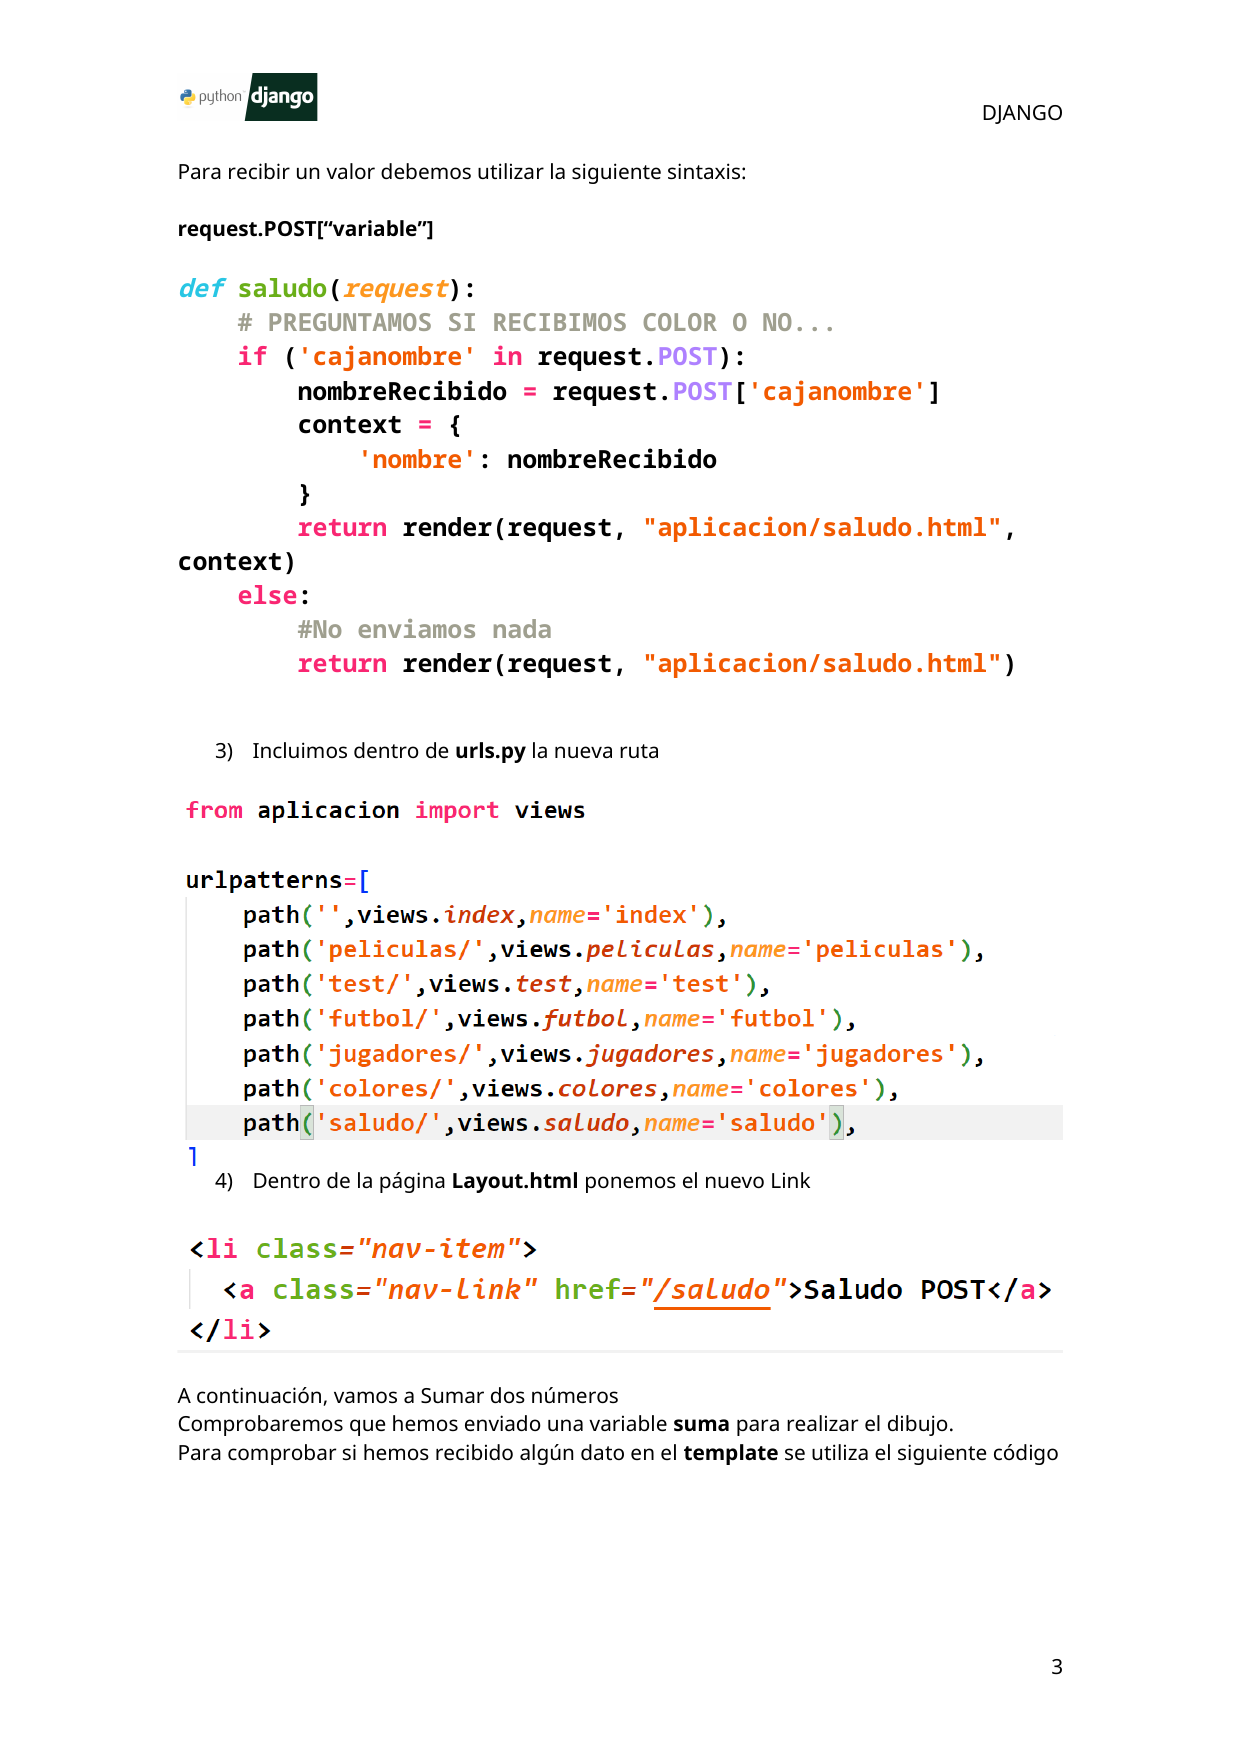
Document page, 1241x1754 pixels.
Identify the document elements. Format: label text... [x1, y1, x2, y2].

text context = { [177, 407, 1063, 441]
text if ('cajanombre' in request.POST): [177, 339, 1063, 373]
text request.POST[“variable”] [177, 214, 1063, 242]
text #No enviamos nada [177, 612, 1063, 646]
text Para recibir un valor debemos utilizar la siguiente sintaxis: [177, 157, 1063, 186]
text } [177, 475, 1063, 509]
text 'nombre': nombreRecibido [177, 441, 1063, 475]
text def saludo(request): [177, 271, 1063, 305]
text # PREGUNTAMOS SI RECIBIMOS COLOR O NO... [177, 305, 1063, 339]
text nombreRecibido = request.POST['cajanombre'] [177, 373, 1063, 407]
text Comprobaremos que hemos enviado una variable suma para realizar el dibujo. [177, 1409, 1063, 1438]
picture [177, 1222, 1063, 1353]
list Dentro de la página Layout.html ponemos el nuevo Link [215, 1166, 1063, 1194]
text else: [177, 577, 1063, 612]
text Para comprobar si hemos recibido algún dato en el template se utiliza el siguiente código [177, 1438, 1063, 1466]
text return render(request, "aplicacion/saludo.html", context) [177, 509, 1063, 577]
picture [177, 73, 318, 121]
list Incluimos dentro de urls.py la nueva ruta [215, 737, 1063, 765]
text return render(request, "aplicacion/saludo.html") [177, 646, 1063, 680]
picture [177, 793, 1063, 1166]
text A continuación, vamos a Sumar dos números [177, 1381, 1063, 1409]
